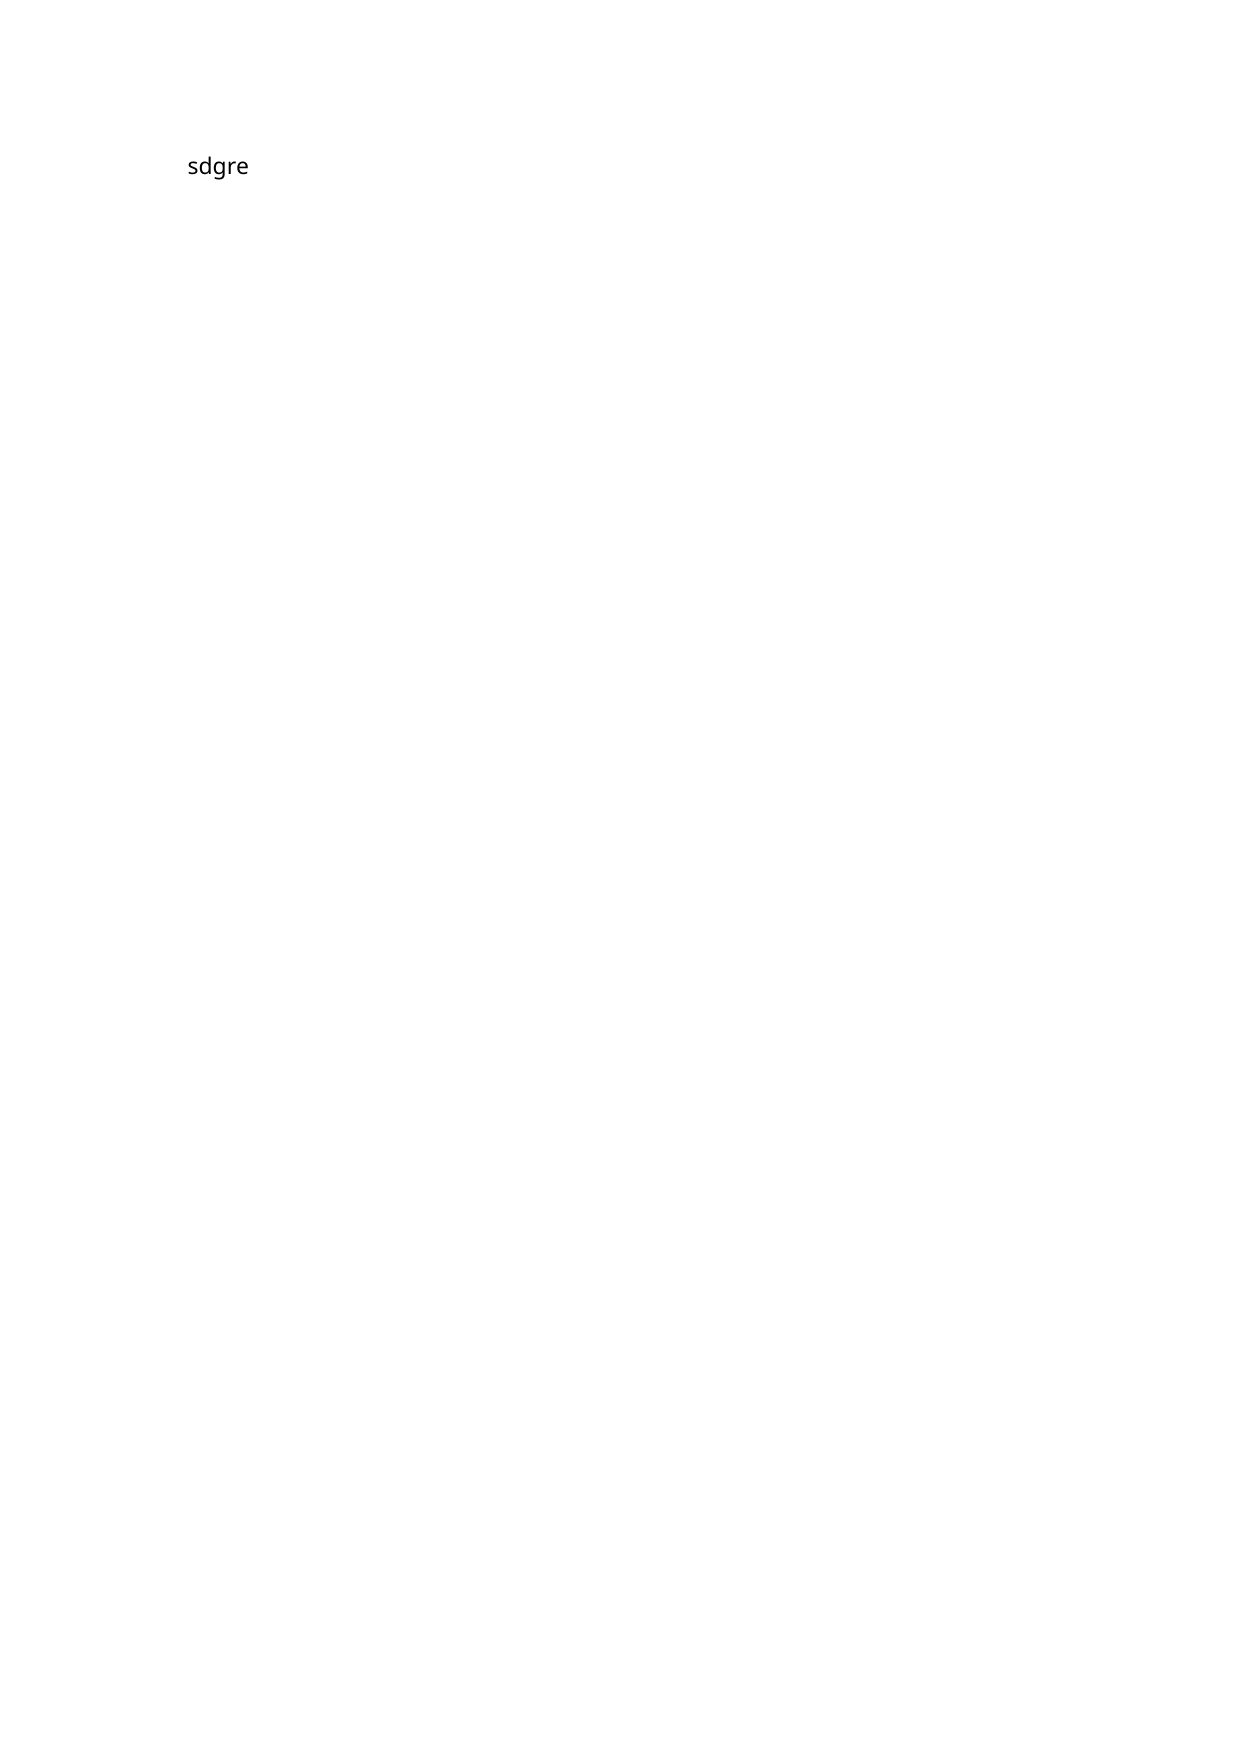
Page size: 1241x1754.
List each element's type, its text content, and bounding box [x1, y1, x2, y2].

text sdgre [187, 150, 1053, 181]
